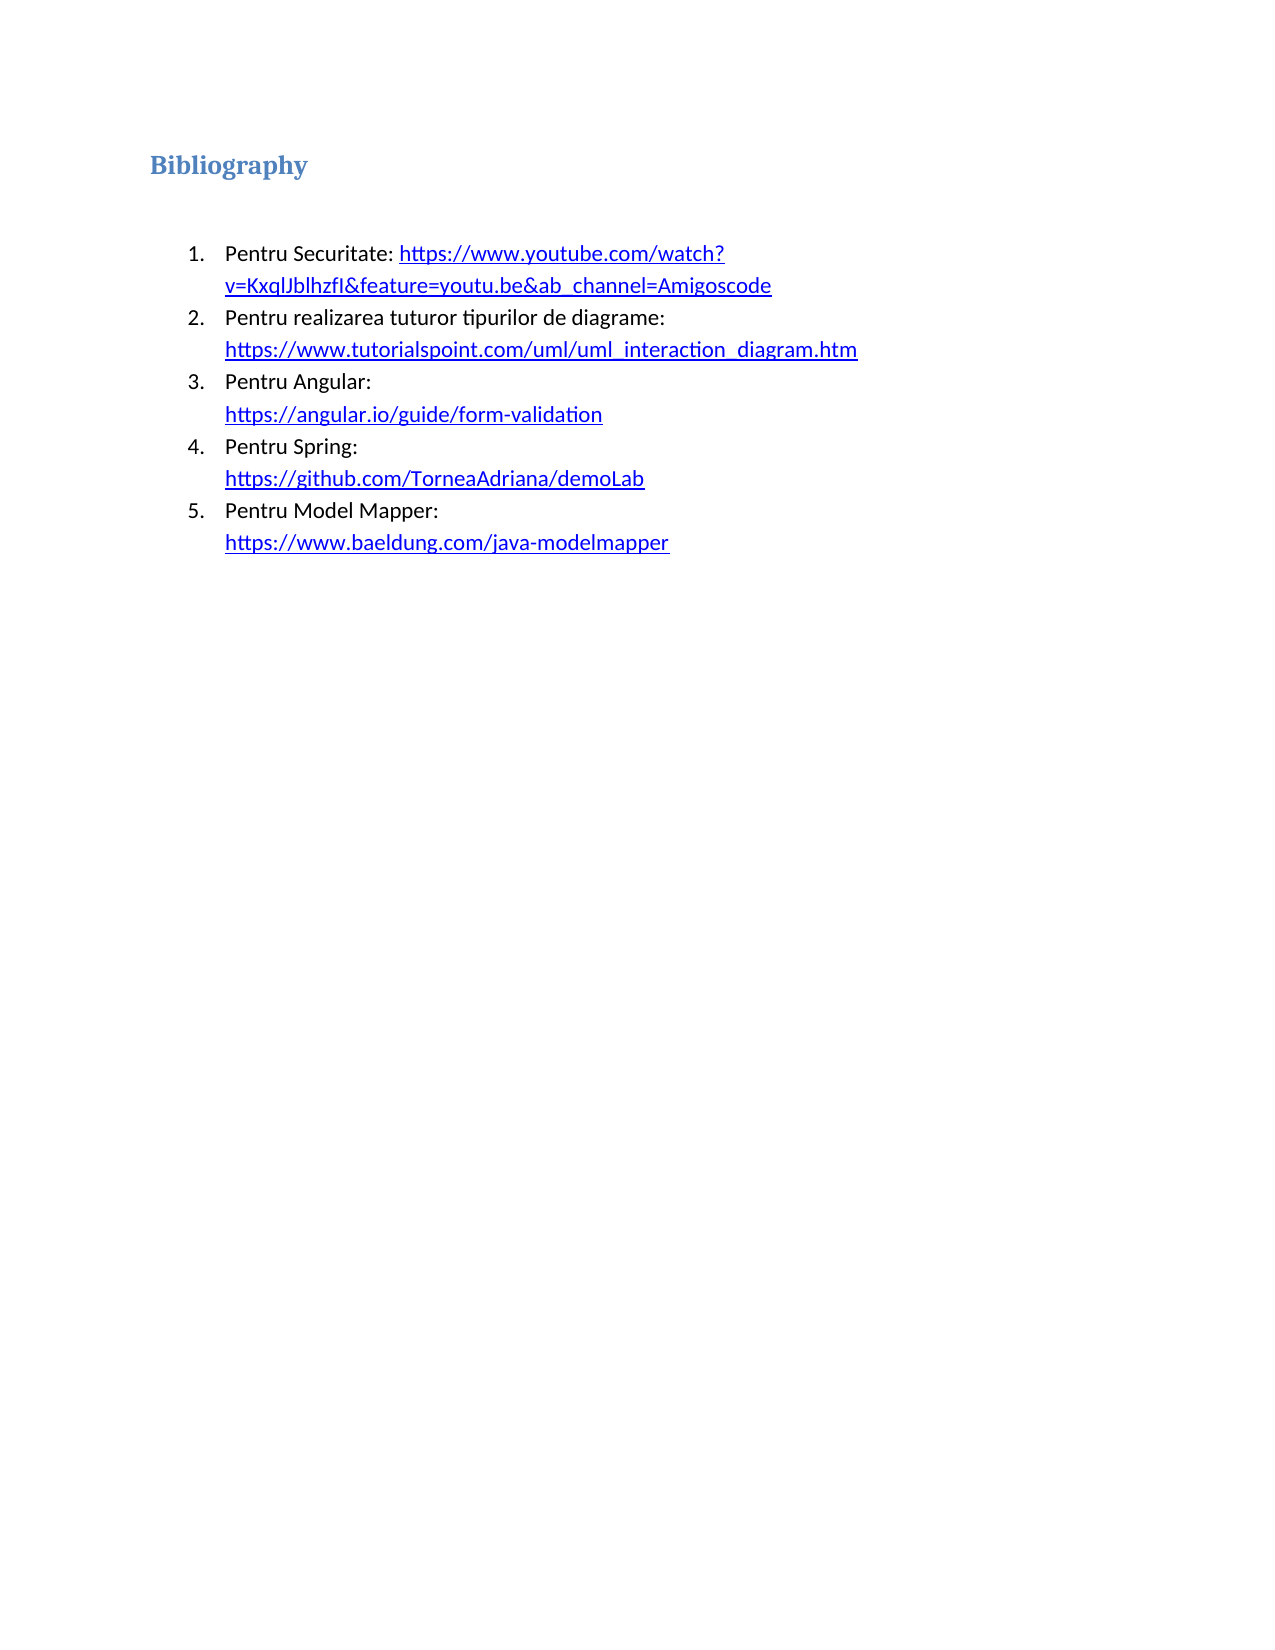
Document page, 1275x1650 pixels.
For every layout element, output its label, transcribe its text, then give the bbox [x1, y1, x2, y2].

list Pentru Angular: [187, 367, 1125, 396]
list https://www.baeldung.com/java-modelmapper [225, 528, 1125, 556]
subtitle Bibliography [150, 150, 1125, 181]
list Pentru realizarea tuturor tipurilor de diagrame: [187, 303, 1125, 331]
list Pentru Spring: [187, 432, 1125, 460]
list https://github.com/TorneaAdriana/demoLab [225, 464, 1125, 492]
list Pentru Model Mapper: [187, 496, 1125, 524]
list https://www.tutorialspoint.com/uml/uml_interaction_diagram.htm [225, 335, 1125, 363]
list Pentru Securitate: https://www.youtube.com/watch?v=KxqlJblhzfI&feature=youtu.be&ab_channel=Amigoscode [187, 239, 1125, 299]
list https://angular.io/guide/form-validation [225, 400, 1125, 428]
